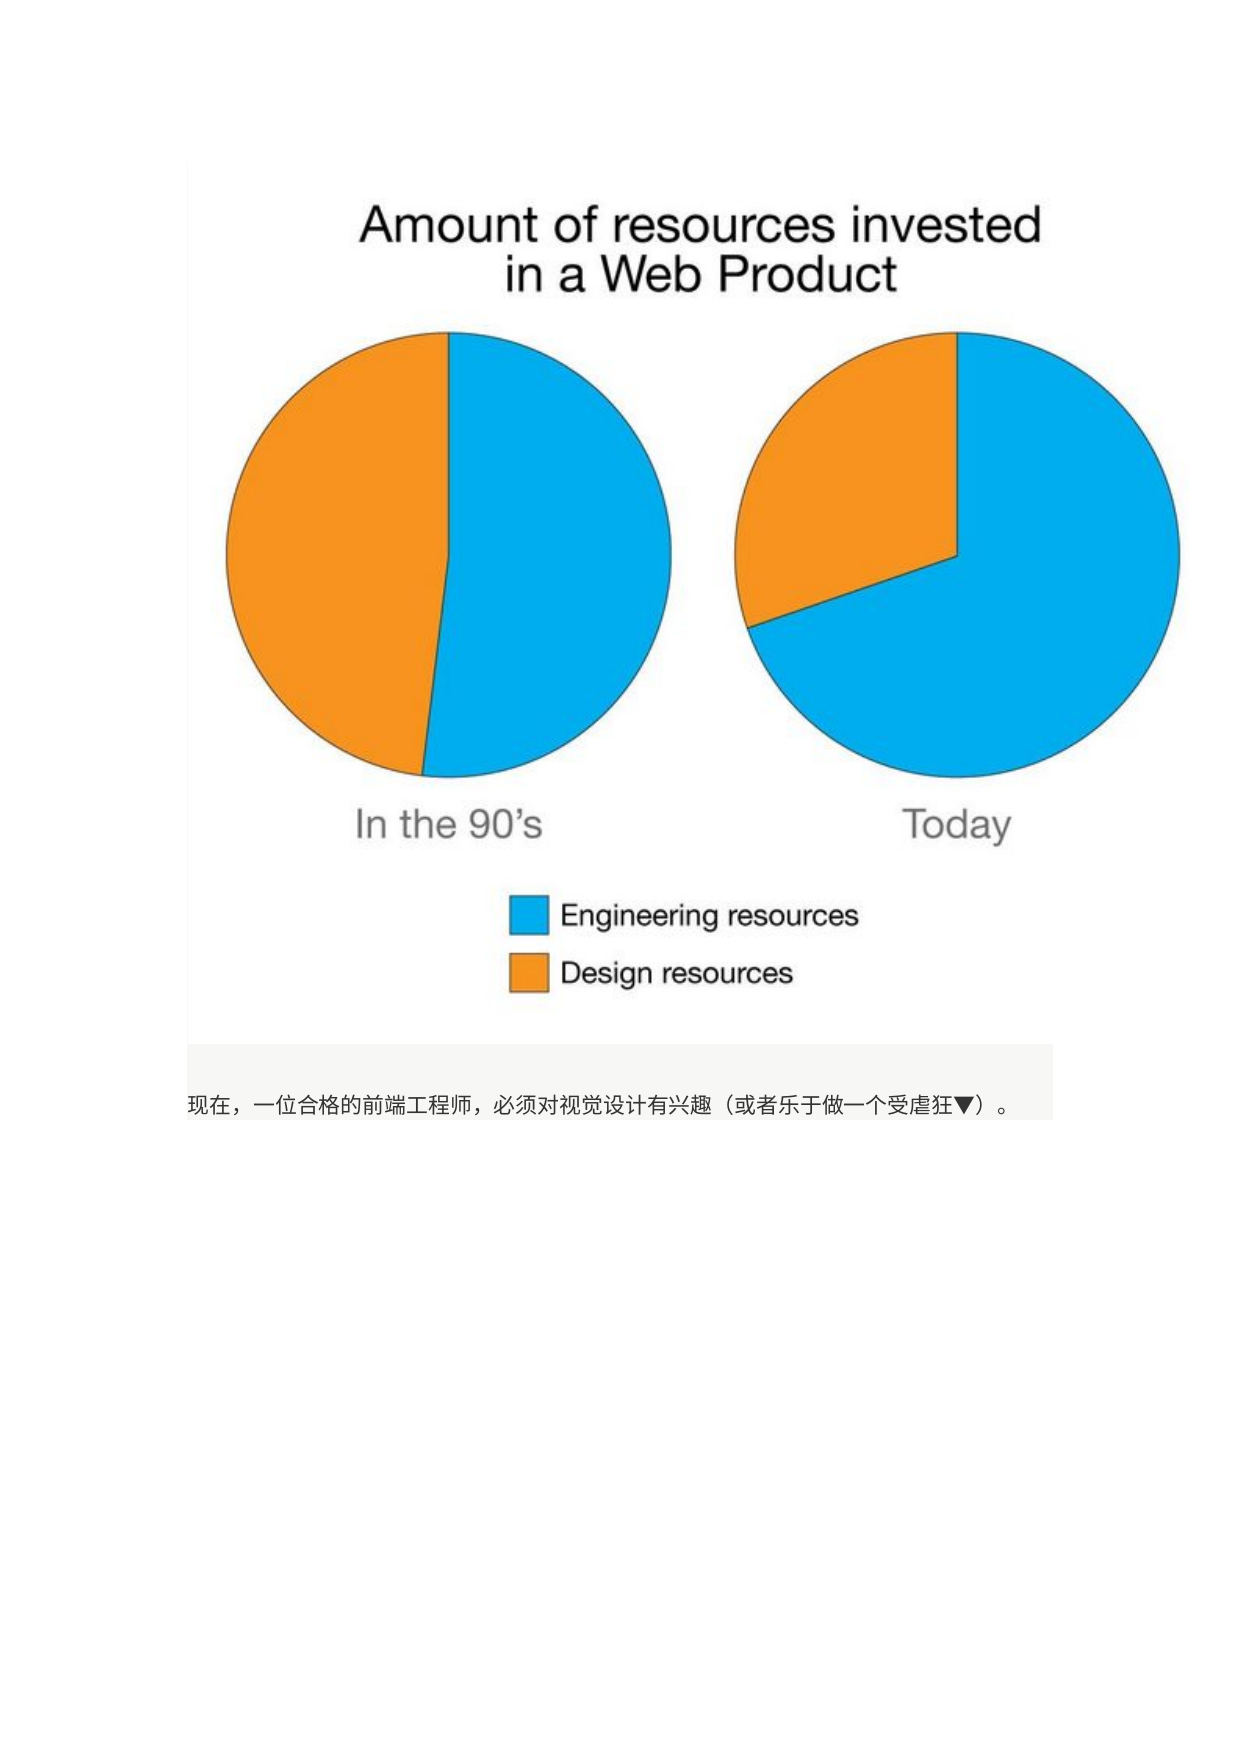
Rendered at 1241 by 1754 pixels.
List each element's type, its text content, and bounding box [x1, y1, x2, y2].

picture [187, 162, 1204, 1044]
text 现在，一位合格的前端工程师，必须对视觉设计有兴趣（或者乐于做一个受虐狂▼）。 [187, 1088, 1053, 1120]
